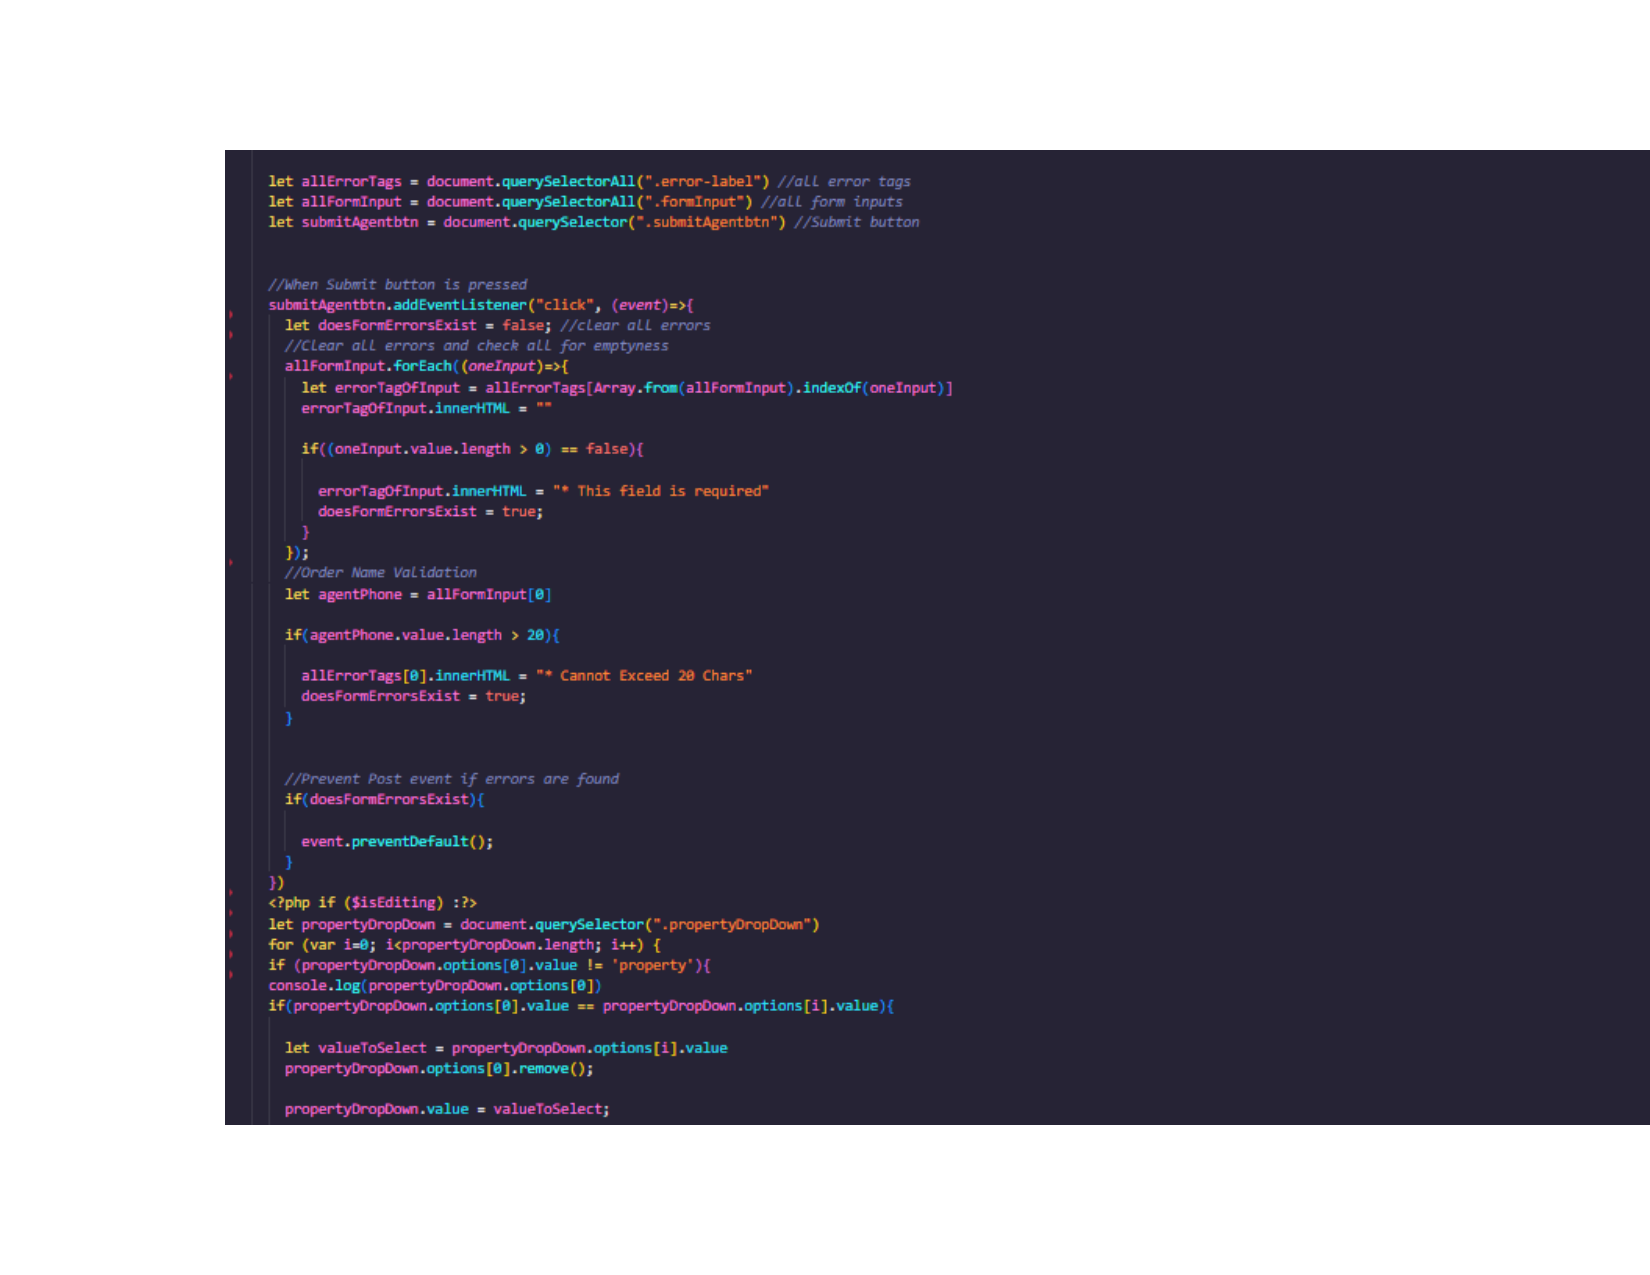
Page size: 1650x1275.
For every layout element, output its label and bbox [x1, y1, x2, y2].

picture [225, 150, 1650, 1125]
